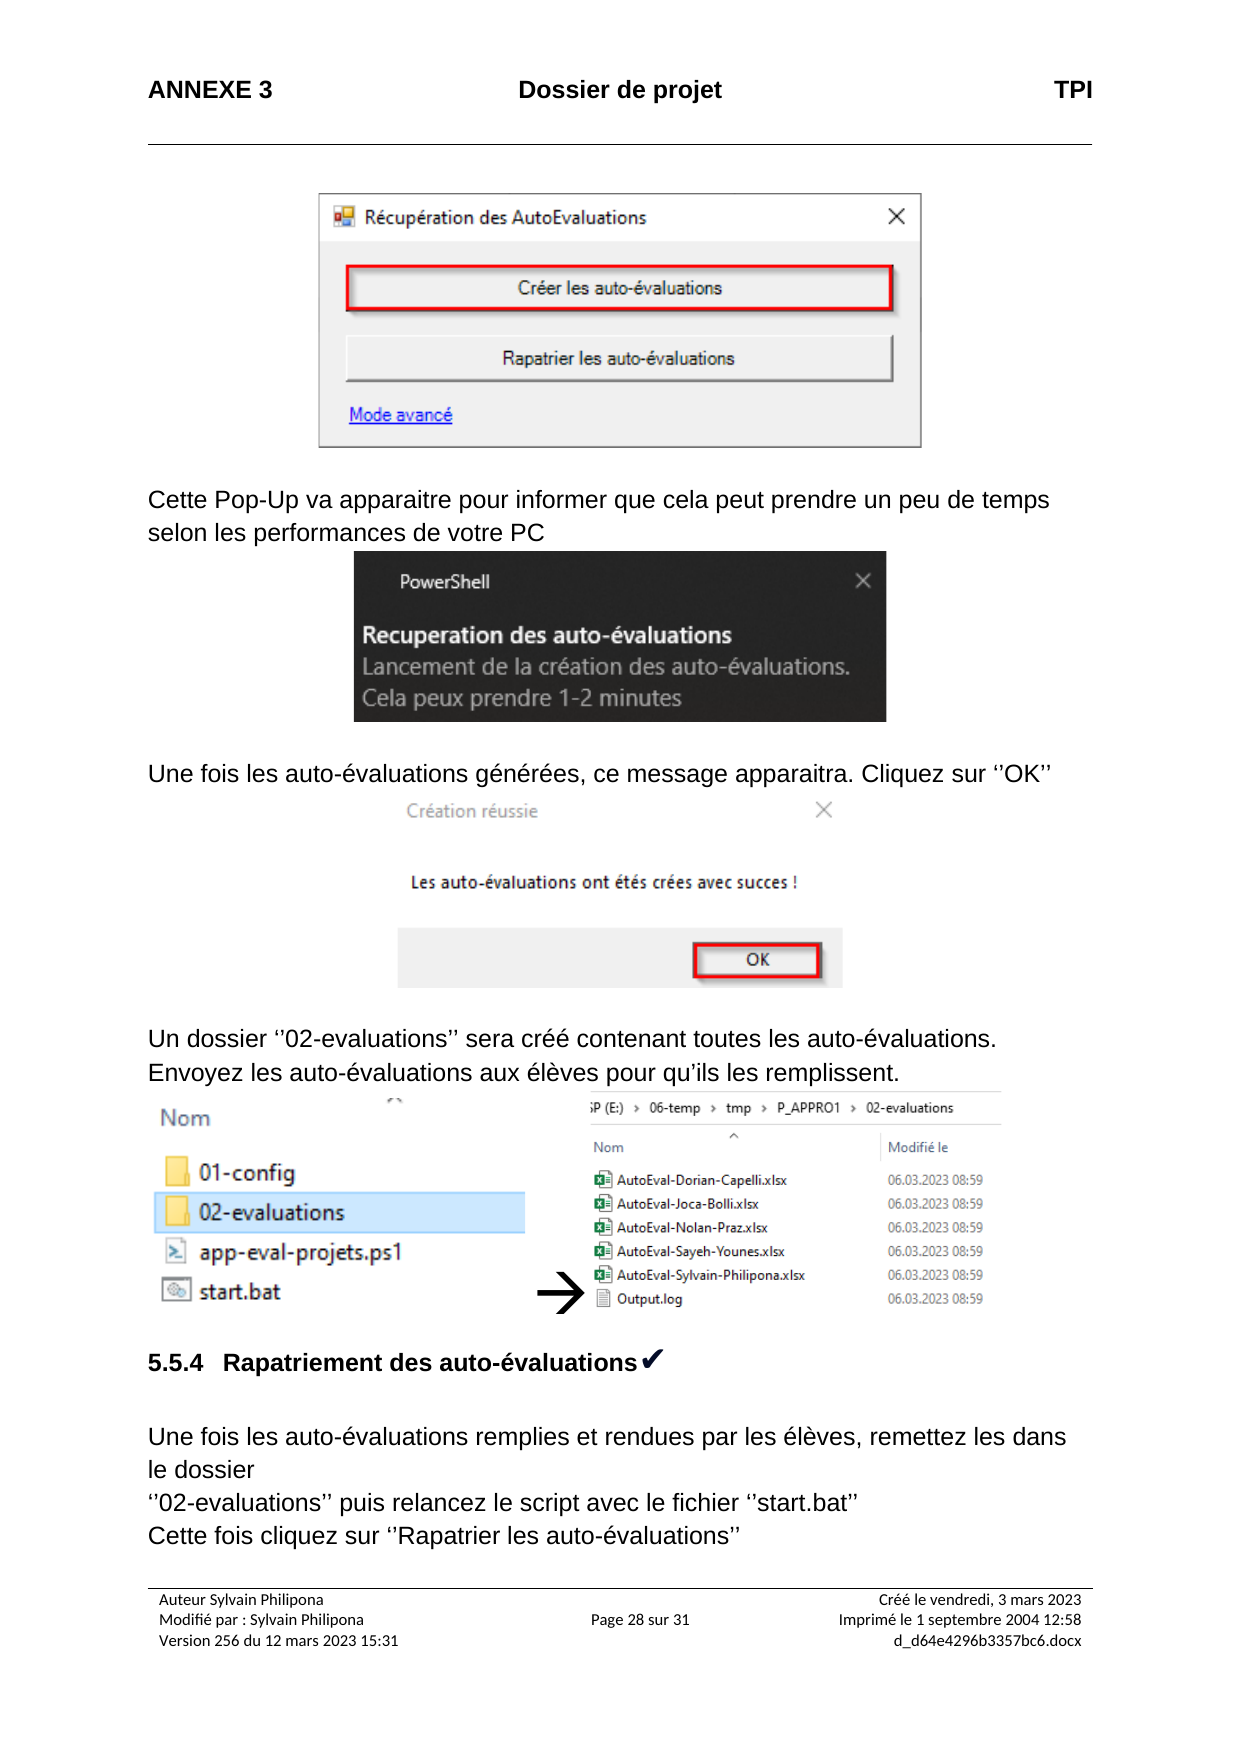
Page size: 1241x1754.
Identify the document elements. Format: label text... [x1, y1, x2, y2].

text Une fois les auto-évaluations remplies et rendues par les élèves, remettez les dans le dossier [148, 1422, 1092, 1484]
picture [397, 791, 843, 988]
text Cette Pop-Up va apparaitre pour informer que cela peut prendre un peu de temps selon les performances de votre PC [148, 485, 1092, 547]
picture [353, 551, 887, 722]
text ‘’02-evaluations’’ puis relancez le script avec le fichier ‘’start.bat’’ [148, 1488, 1092, 1517]
picture [318, 193, 922, 448]
subtitle Rapatriement des auto-évaluations✔ [148, 1335, 1092, 1382]
text Une fois les auto-évaluations générées, ce message apparaitra. Cliquez sur ‘’OK’’ [148, 759, 1092, 788]
picture [590, 1090, 1002, 1315]
text Un dossier ‘’02-evaluations’’ sera créé contenant toutes les auto-évaluations. [148, 1024, 1092, 1053]
text Cette fois cliquez sur ‘’Rapatrier les auto-évaluations’’ [148, 1521, 1092, 1550]
picture [147, 1098, 526, 1315]
text Envoyez les auto-évaluations aux élèves pour qu’ils les remplissent. [148, 1057, 1092, 1086]
